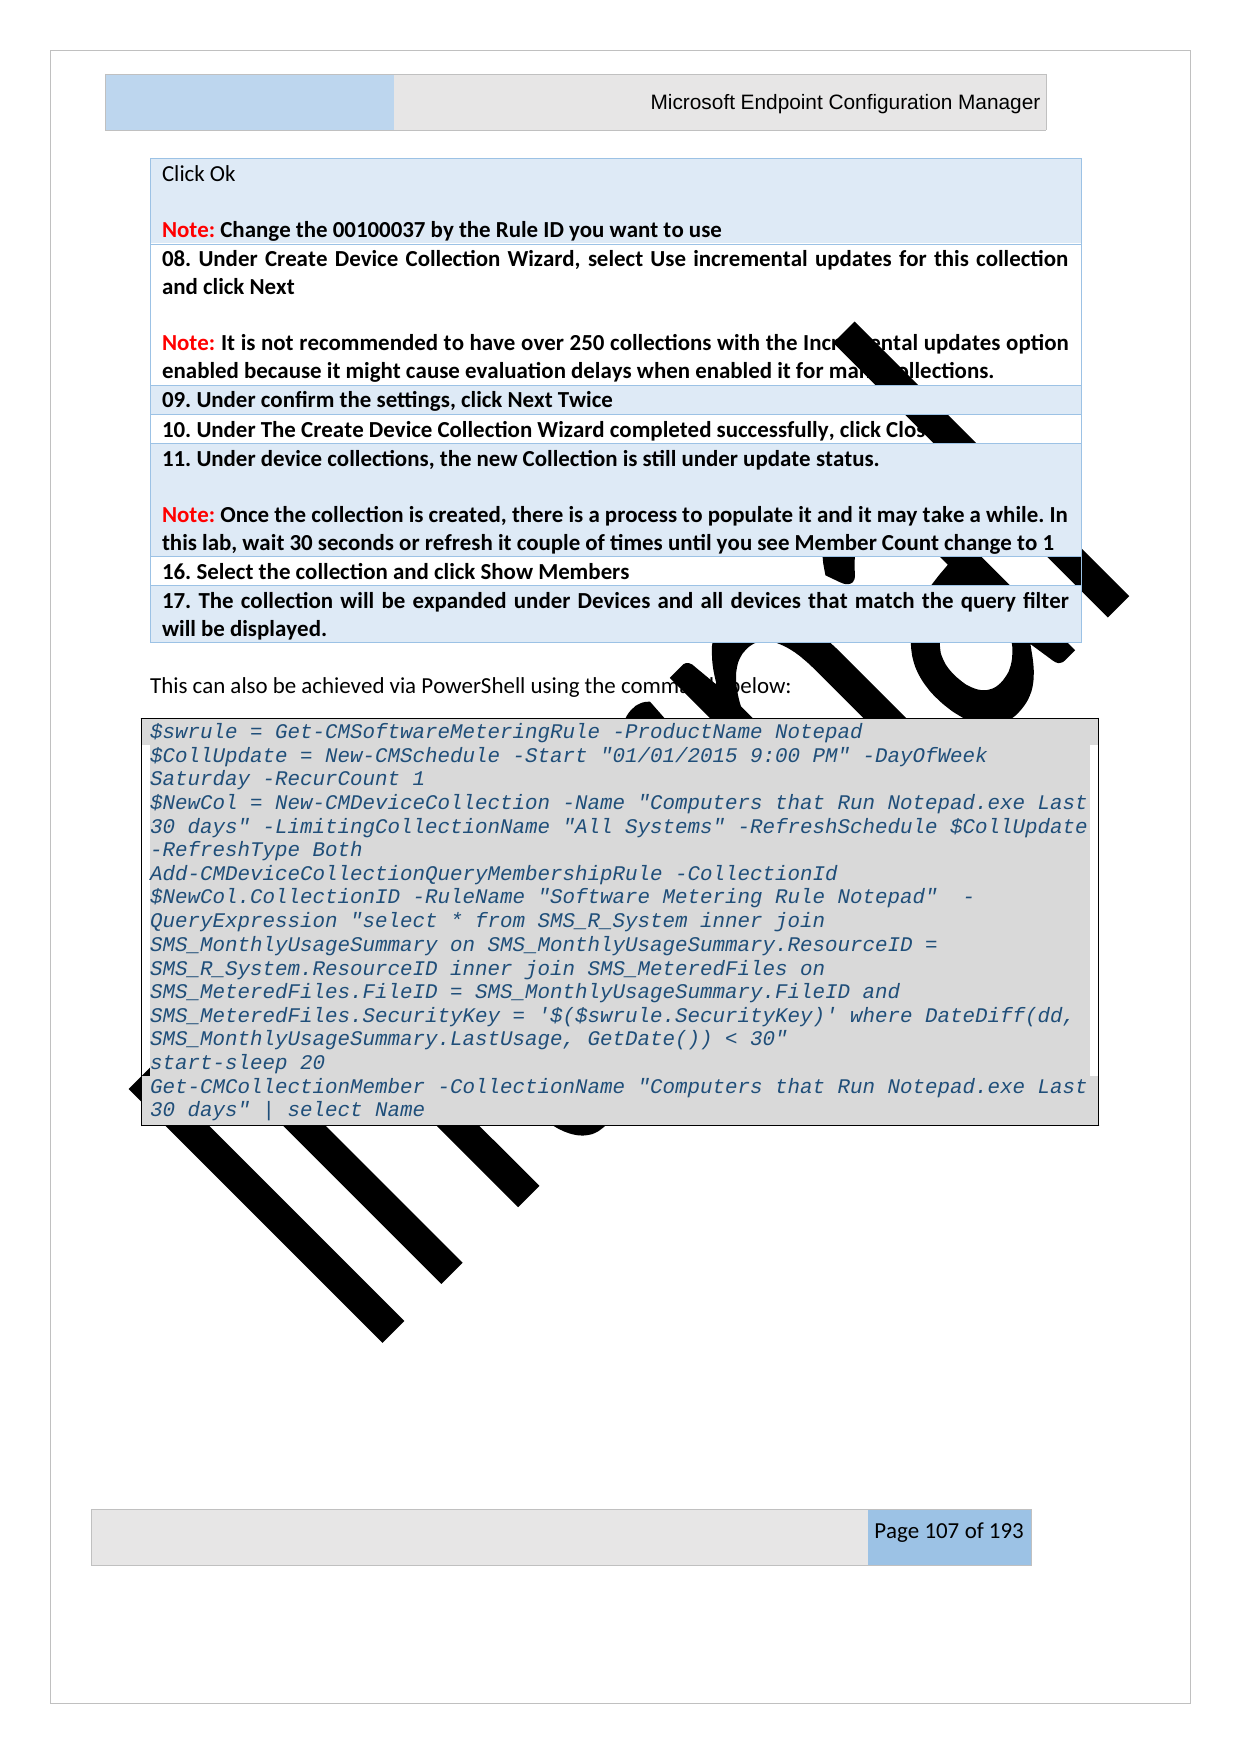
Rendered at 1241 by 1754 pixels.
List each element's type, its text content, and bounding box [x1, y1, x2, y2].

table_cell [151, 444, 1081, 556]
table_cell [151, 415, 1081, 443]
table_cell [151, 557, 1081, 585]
text This can also be achieved via PowerShell using the commands below: [150, 671, 1090, 699]
text Add-CMDeviceCollectionQueryMembershipRule -CollectionId $NewCol.CollectionID -RuleName "Software Metering Rule Notepad" -QueryExpression "select * from SMS_R_System inner join SMS_MonthlyUsageSummary on SMS_MonthlyUsageSummary.ResourceID = SMS_R_System.ResourceID inner join SMS_MeteredFiles on SMS_MeteredFiles.FileID = SMS_MonthlyUsageSummary.FileID and SMS_MeteredFiles.SecurityKey = '$($swrule.SecurityKey)' where DateDiff(dd, SMS_MonthlyUsageSummary.LastUsage, GetDate()) < 30" [150, 863, 1090, 1052]
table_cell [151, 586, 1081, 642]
text $swrule = Get-CMSoftwareMeteringRule -ProductName Notepad [142, 719, 1098, 745]
text $CollUpdate = New-CMSchedule -Start "01/01/2015 9:00 PM" -DayOfWeek Saturday -RecurCount 1 [150, 745, 1090, 792]
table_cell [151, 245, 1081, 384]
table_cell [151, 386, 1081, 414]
text Get-CMCollectionMember -CollectionName "Computers that Run Notepad.exe Last 30 days" | select Name [142, 1073, 1098, 1125]
text $NewCol = New-CMDeviceCollection -Name "Computers that Run Notepad.exe Last 30 days" -LimitingCollectionName "All Systems" -RefreshSchedule $CollUpdate -RefreshType Both [150, 792, 1090, 863]
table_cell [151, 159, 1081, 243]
text start-sleep 20 [150, 1052, 1090, 1073]
